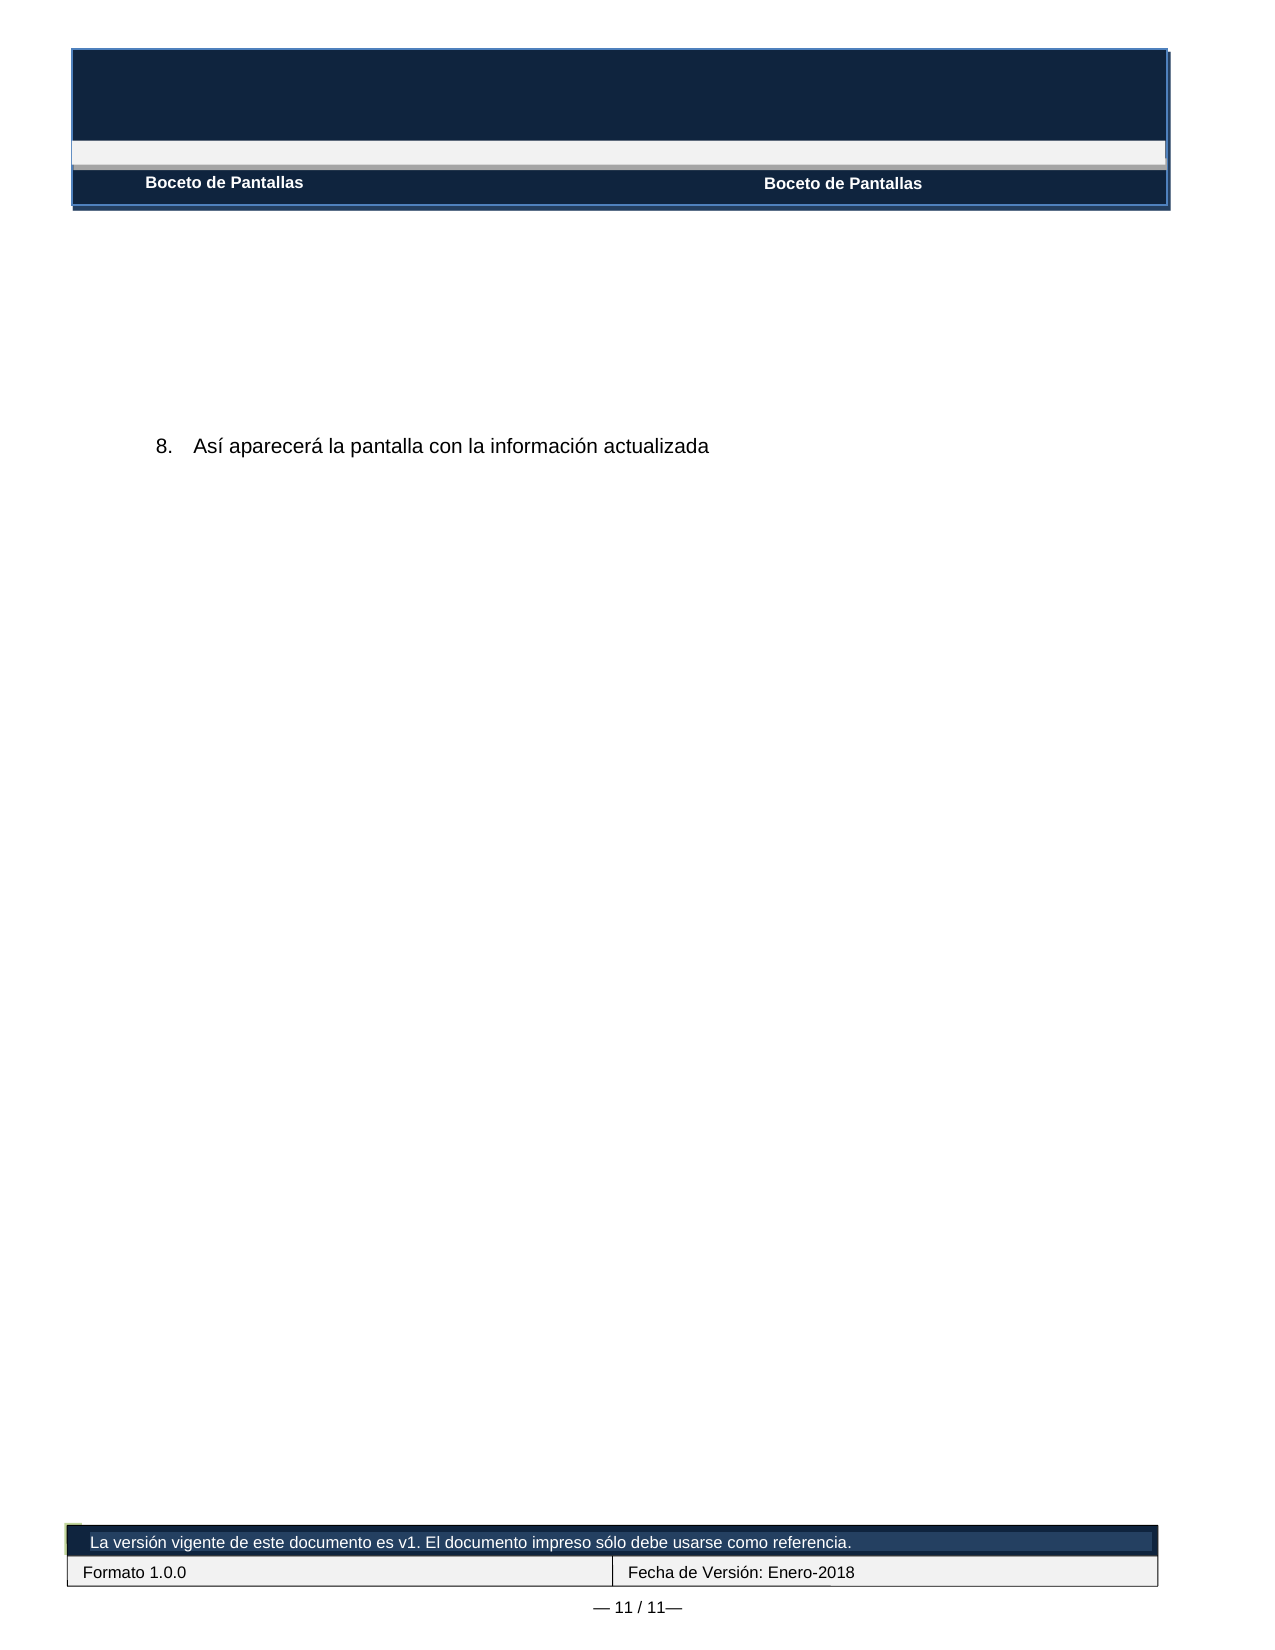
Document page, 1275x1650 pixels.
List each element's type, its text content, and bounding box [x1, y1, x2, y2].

list Así aparecerá la pantalla con la información actualizada [156, 434, 1157, 458]
